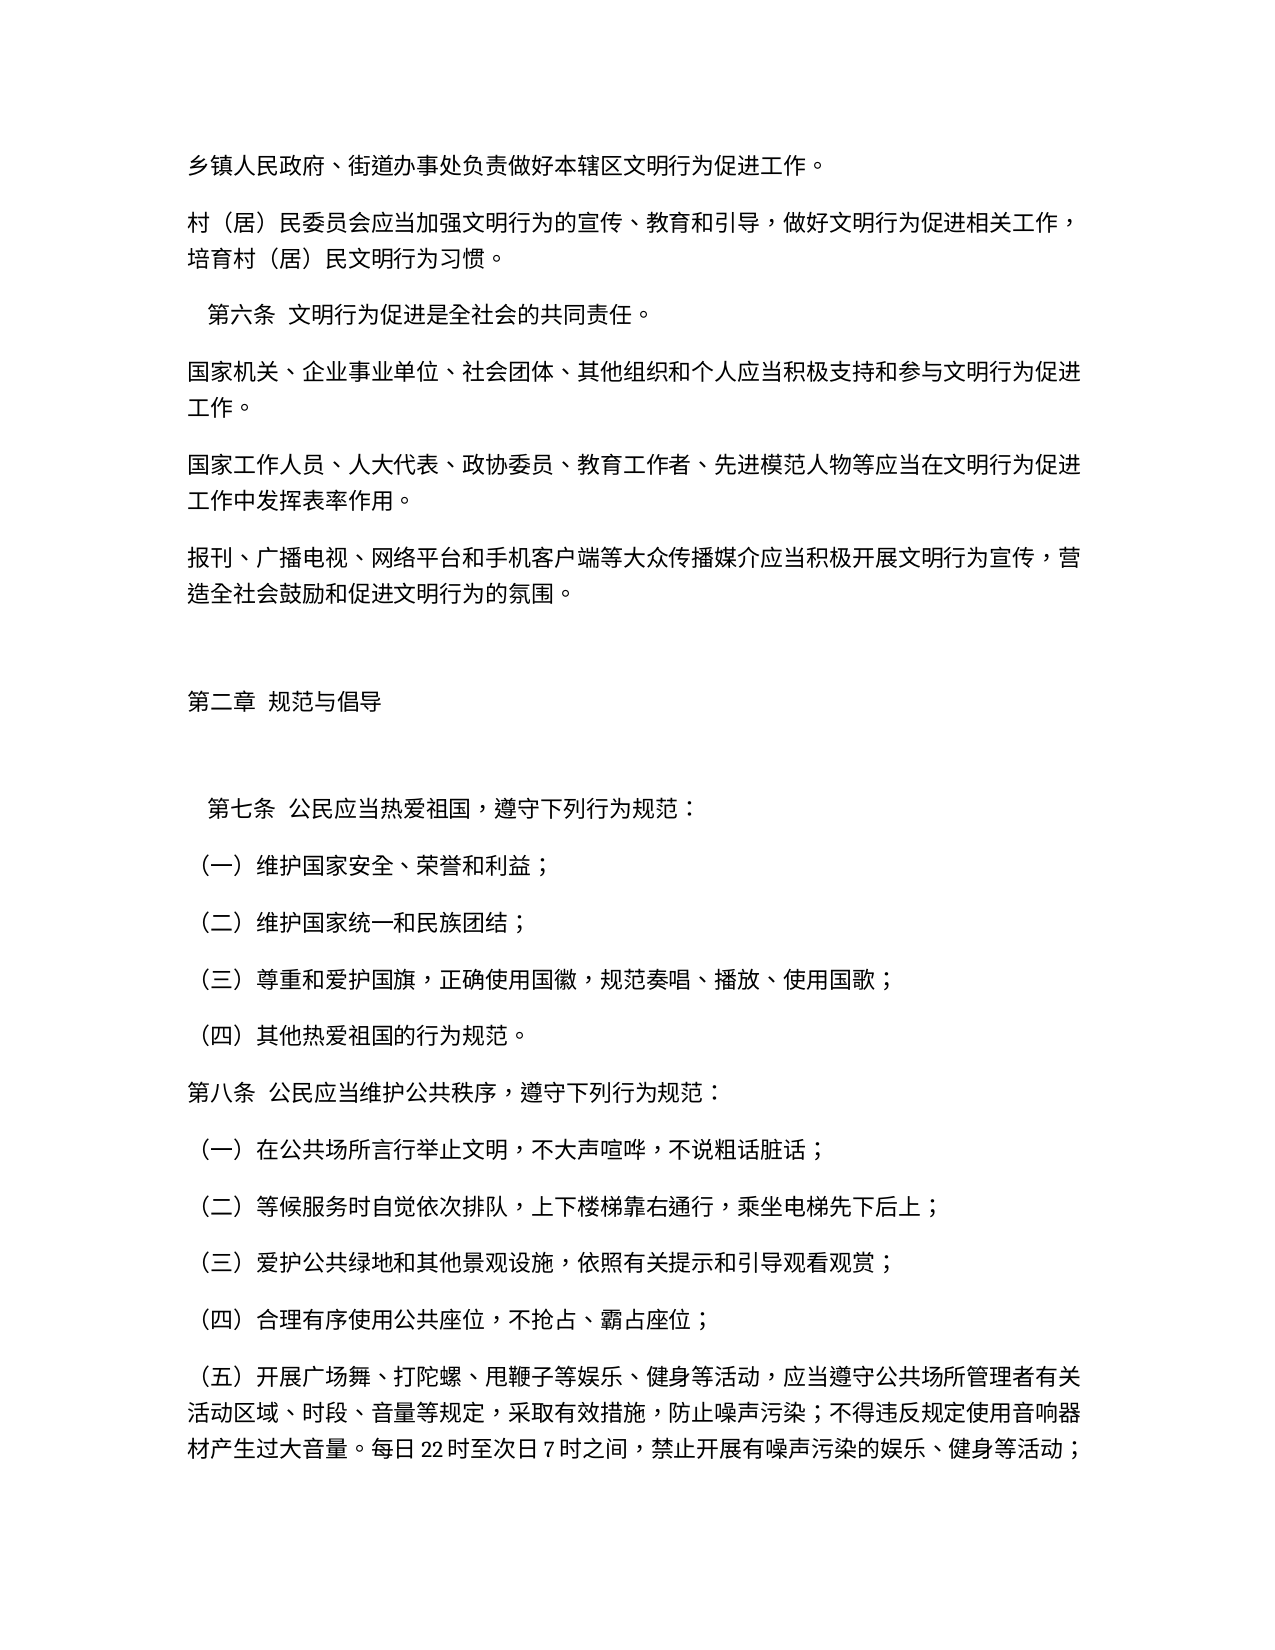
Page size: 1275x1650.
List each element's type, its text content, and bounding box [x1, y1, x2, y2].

text （一）在公共场所言行举止文明，不大声喧哗，不说粗话脏话； [187, 1134, 1087, 1165]
text （四）其他热爱祖国的行为规范。 [187, 1020, 1087, 1052]
text 乡镇人民政府、街道办事处负责做好本辖区文明行为促进工作。 [187, 150, 1087, 181]
text （五）开展广场舞、打陀螺、甩鞭子等娱乐、健身等活动，应当遵守公共场所管理者有关活动区域、时段、音量等规定，采取有效措施，防止噪声污染；不得违反规定使用音响器材产生过大音量。每日22时至次日7时之间，禁止开展有噪声污染的娱乐、健身等活动； [187, 1361, 1087, 1464]
text 第六条 文明行为促进是全社会的共同责任。 [187, 299, 1087, 331]
text （三）爱护公共绿地和其他景观设施，依照有关提示和引导观看观赏； [187, 1247, 1087, 1279]
text 第七条 公民应当热爱祖国，遵守下列行为规范： [187, 793, 1087, 824]
text 国家机关、企业事业单位、社会团体、其他组织和个人应当积极支持和参与文明行为促进工作。 [187, 356, 1087, 423]
text （二）维护国家统一和民族团结； [187, 907, 1087, 938]
text 国家工作人员、人大代表、政协委员、教育工作者、先进模范人物等应当在文明行为促进工作中发挥表率作用。 [187, 449, 1087, 516]
text 第二章 规范与倡导 [187, 685, 1087, 717]
text 村（居）民委员会应当加强文明行为的宣传、教育和引导，做好文明行为促进相关工作，培育村（居）民文明行为习惯。 [187, 207, 1087, 274]
text （一）维护国家安全、荣誉和利益； [187, 850, 1087, 881]
text （三）尊重和爱护国旗，正确使用国徽，规范奏唱、播放、使用国歌； [187, 963, 1087, 995]
text 报刊、广播电视、网络平台和手机客户端等大众传播媒介应当积极开展文明行为宣传，营造全社会鼓励和促进文明行为的氛围。 [187, 542, 1087, 609]
text （四）合理有序使用公共座位，不抢占、霸占座位； [187, 1304, 1087, 1335]
text 第八条 公民应当维护公共秩序，遵守下列行为规范： [187, 1077, 1087, 1108]
text （二）等候服务时自觉依次排队，上下楼梯靠右通行，乘坐电梯先下后上； [187, 1191, 1087, 1222]
